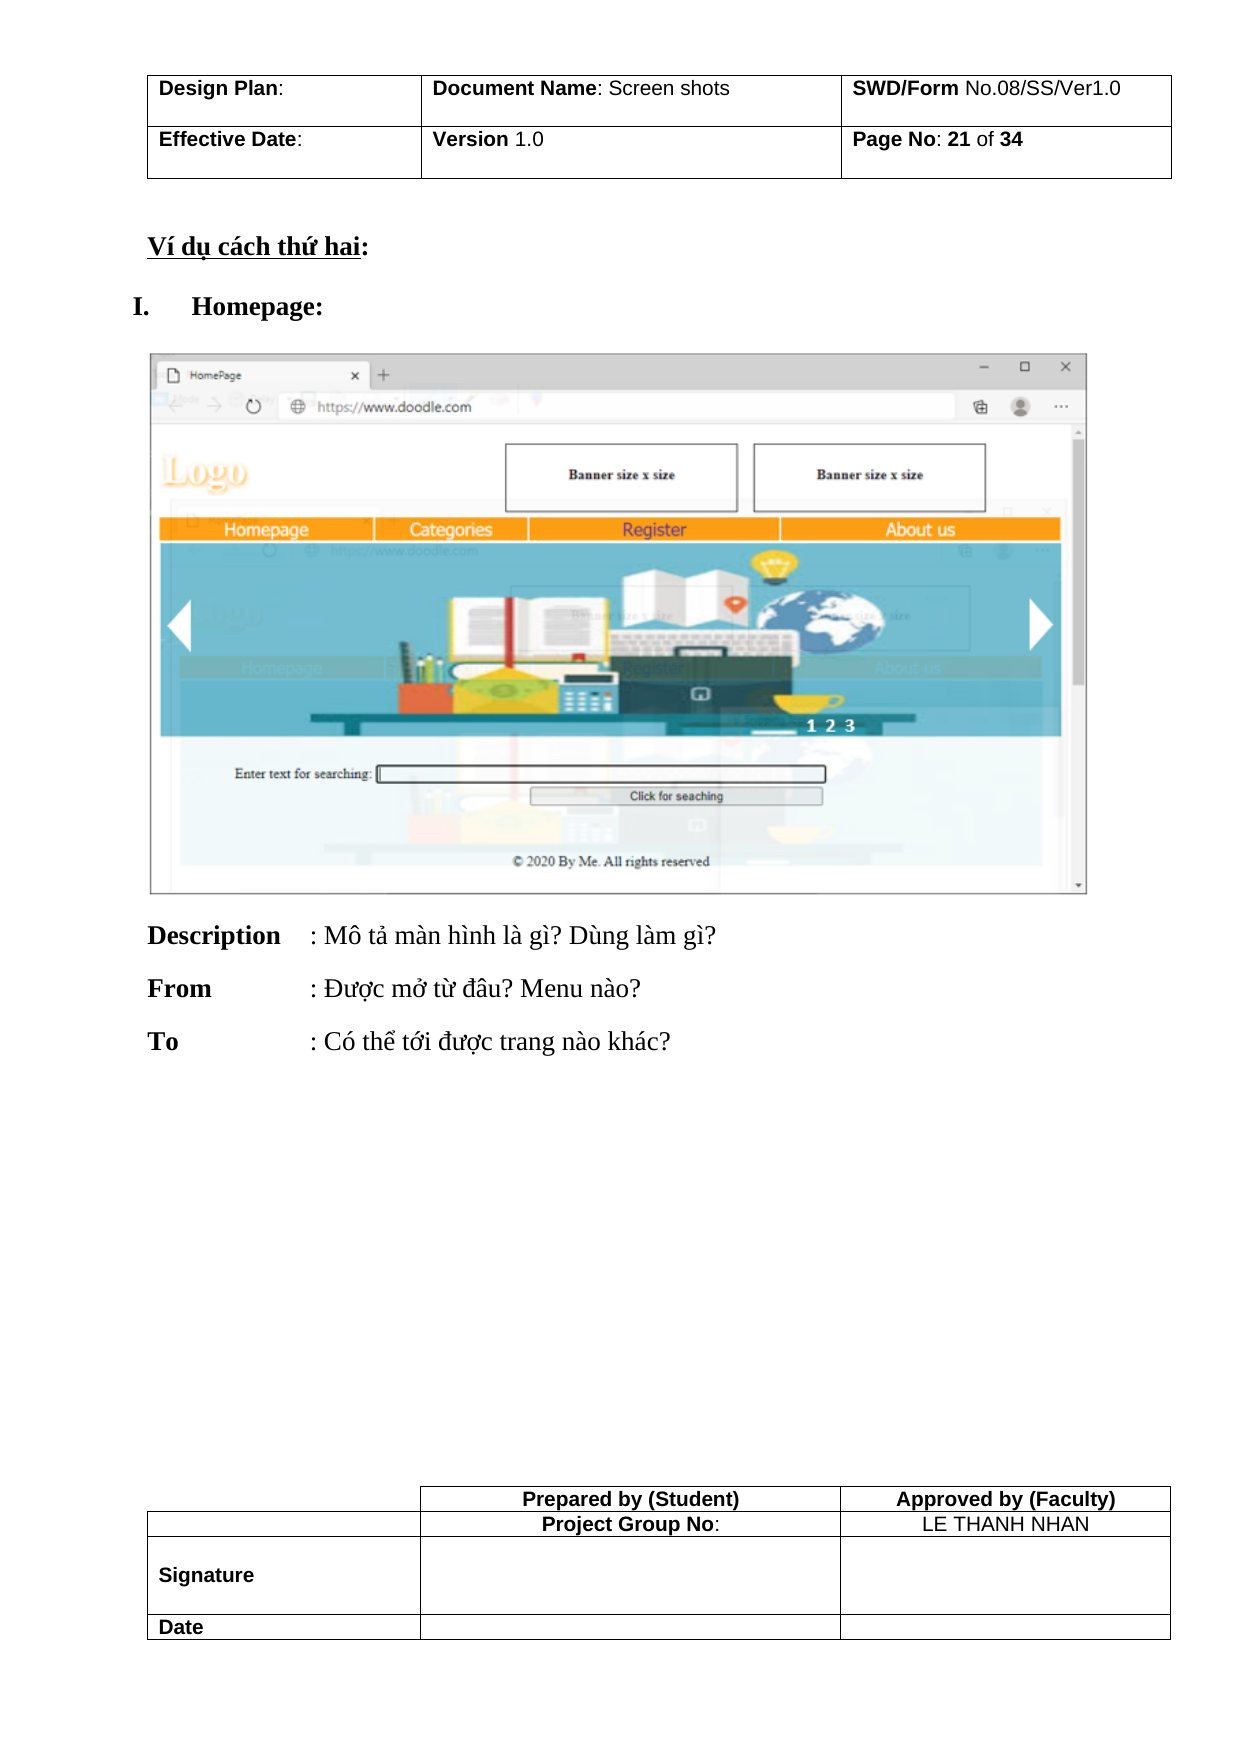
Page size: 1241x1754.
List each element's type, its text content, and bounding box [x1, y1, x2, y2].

picture [147, 348, 1094, 900]
text Description : Mô tả màn hình là gì? Dùng làm gì? [147, 919, 1093, 950]
list Homepage: [132, 290, 1093, 321]
text Ví dụ cách thứ hai: [147, 231, 1093, 262]
text To : Có thể tới được trang nào khác? [147, 1025, 1093, 1056]
text From : Được mở từ đâu? Menu nào? [147, 972, 1093, 1003]
